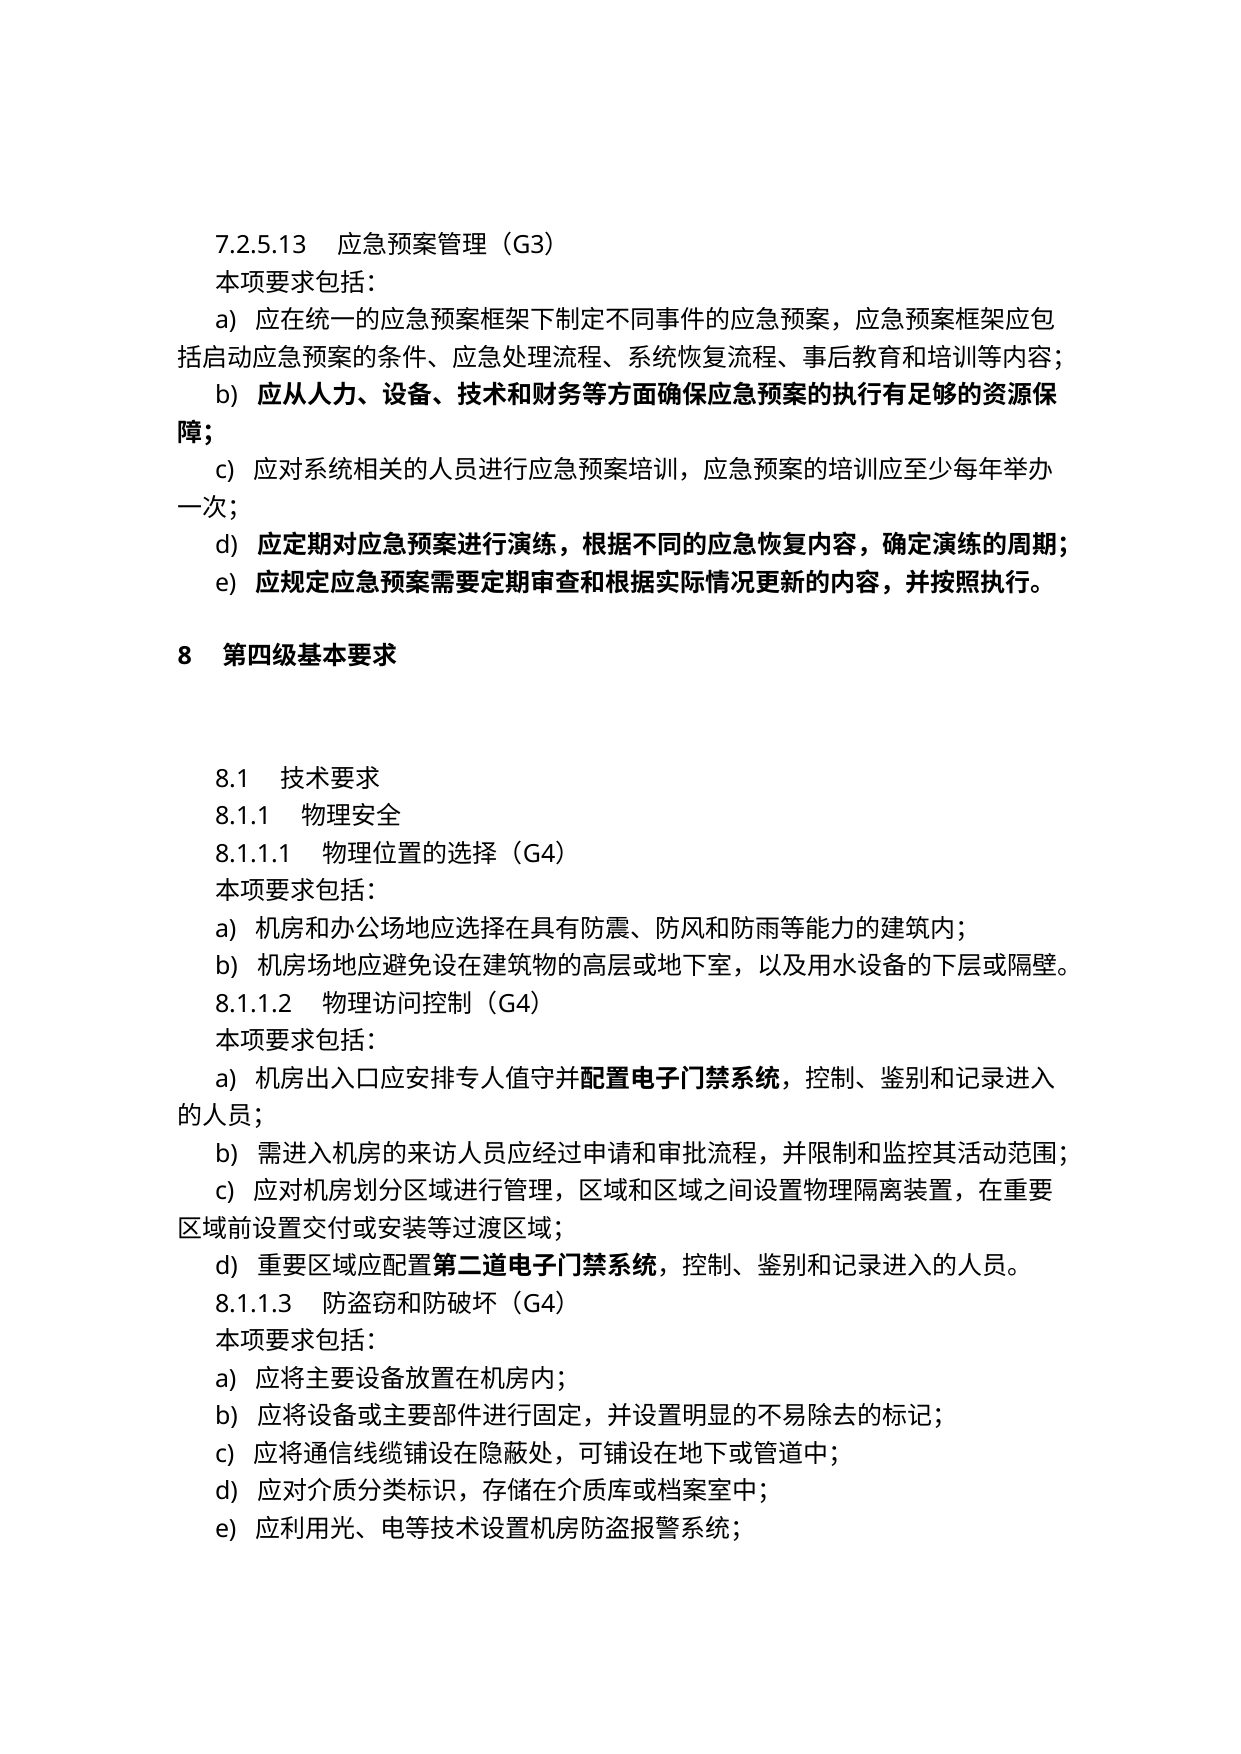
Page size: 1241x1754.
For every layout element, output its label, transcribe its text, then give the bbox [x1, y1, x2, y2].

text 8.1.1 物理安全 [177, 795, 1063, 832]
text d) 应对介质分类标识，存储在介质库或档案室中； [177, 1470, 1063, 1507]
text 本项要求包括： [177, 1320, 1063, 1357]
text 本项要求包括： [177, 870, 1063, 907]
text e) 应规定应急预案需要定期审查和根据实际情况更新的内容，并按照执行。 [177, 562, 1063, 599]
text b) 机房场地应避免设在建筑物的高层或地下室，以及用水设备的下层或隔壁。 [177, 945, 1063, 982]
subtitle 8 第四级基本要求 [177, 634, 1063, 672]
text 8.1.1.3 防盗窃和防破坏（G4） [177, 1282, 1063, 1320]
text 本项要求包括： [177, 262, 1063, 299]
text 本项要求包括： [177, 1020, 1063, 1057]
text c) 应将通信线缆铺设在隐蔽处，可铺设在地下或管道中； [177, 1432, 1063, 1470]
text 8.1.1.2 物理访问控制（G4） [177, 982, 1063, 1020]
text d) 重要区域应配置第二道电子门禁系统，控制、鉴别和记录进入的人员。 [177, 1245, 1063, 1282]
text c) 应对系统相关的人员进行应急预案培训，应急预案的培训应至少每年举办一次； [177, 449, 1063, 524]
text e) 应利用光、电等技术设置机房防盗报警系统； [177, 1507, 1063, 1545]
text a) 机房和办公场地应选择在具有防震、防风和防雨等能力的建筑内； [177, 907, 1063, 945]
text a) 应在统一的应急预案框架下制定不同事件的应急预案，应急预案框架应包括启动应急预案的条件、应急处理流程、系统恢复流程、事后教育和培训等内容； [177, 299, 1063, 374]
text a) 应将主要设备放置在机房内； [177, 1357, 1063, 1395]
text b) 应从人力、设备、技术和财务等方面确保应急预案的执行有足够的资源保障； [177, 374, 1063, 449]
text 8.1 技术要求 [177, 757, 1063, 795]
text 7.2.5.13 应急预案管理（G3） [177, 224, 1063, 262]
text c) 应对机房划分区域进行管理，区域和区域之间设置物理隔离装置，在重要区域前设置交付或安装等过渡区域； [177, 1170, 1063, 1245]
text d) 应定期对应急预案进行演练，根据不同的应急恢复内容，确定演练的周期； [177, 524, 1063, 562]
text a) 机房出入口应安排专人值守并配置电子门禁系统，控制、鉴别和记录进入的人员； [177, 1057, 1063, 1132]
text b) 应将设备或主要部件进行固定，并设置明显的不易除去的标记； [177, 1395, 1063, 1432]
text 8.1.1.1 物理位置的选择（G4） [177, 832, 1063, 870]
text b) 需进入机房的来访人员应经过申请和审批流程，并限制和监控其活动范围； [177, 1132, 1063, 1170]
